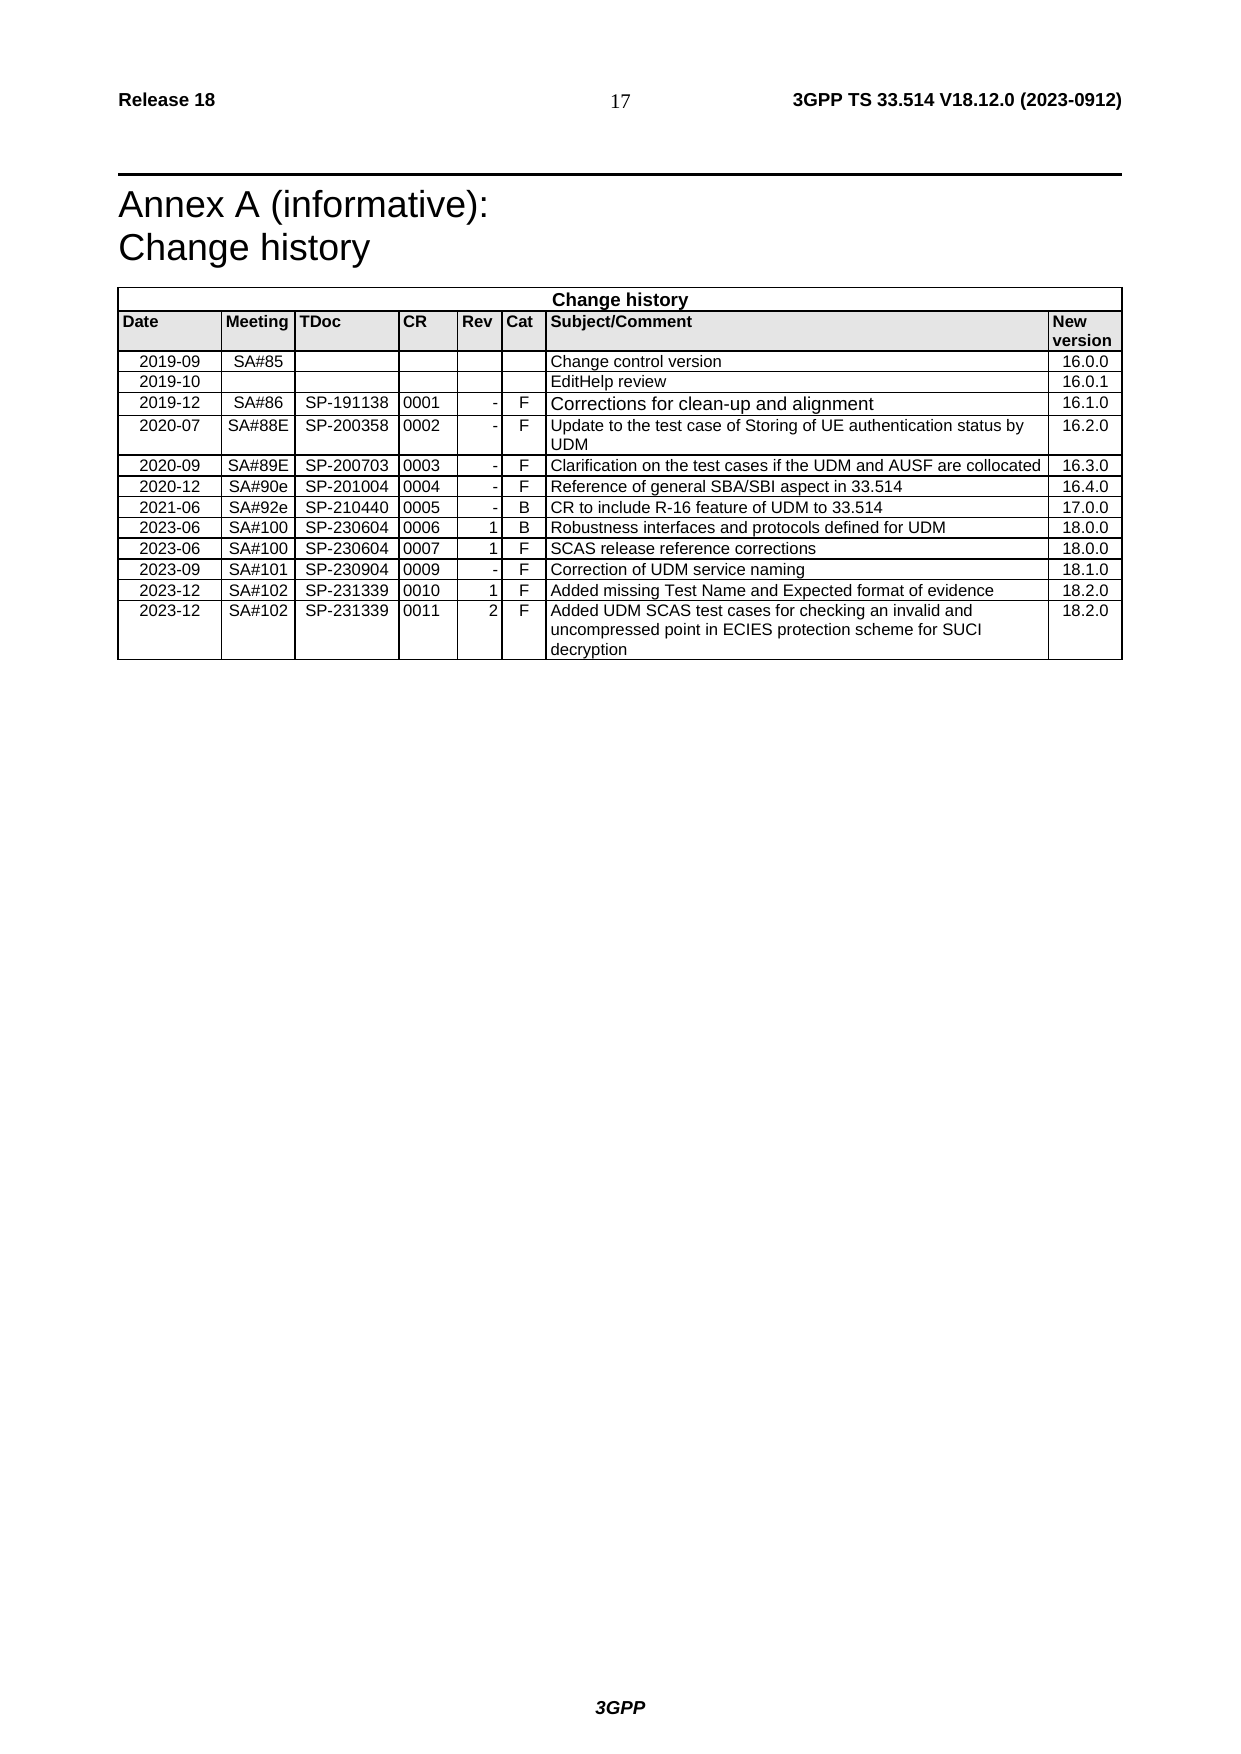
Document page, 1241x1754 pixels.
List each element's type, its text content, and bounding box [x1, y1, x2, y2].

table_cell 18.1.0 [1049, 560, 1121, 579]
table_cell F [503, 601, 545, 658]
table_cell [400, 372, 457, 391]
table_cell SA#90e [222, 477, 294, 496]
table_cell SA#102 [222, 580, 294, 599]
table_cell Robustness interfaces and protocols defined for UDM [547, 518, 1048, 537]
table_cell F [503, 539, 545, 558]
table_cell 16.4.0 [1049, 477, 1121, 496]
table_cell - [458, 497, 501, 517]
table_cell SA#101 [222, 560, 294, 579]
table_cell SP-200703 [296, 456, 398, 475]
table_cell B [503, 518, 545, 537]
table_cell 0010 [400, 580, 457, 599]
table_cell 1 [458, 518, 501, 537]
table_cell SCAS release reference corrections [547, 539, 1048, 558]
table_cell Meeting [222, 312, 294, 350]
table_cell SP-191138 [296, 393, 398, 414]
table_cell 18.0.0 [1049, 539, 1121, 558]
table_cell 16.1.0 [1049, 393, 1121, 414]
table_cell TDoc [296, 312, 398, 350]
table_cell 2019-12 [119, 393, 221, 414]
subtitle Annex A (informative): Change history [118, 176, 1122, 268]
table_cell 0004 [400, 477, 457, 496]
table_cell 0005 [400, 497, 457, 517]
table_cell 0007 [400, 539, 457, 558]
table_cell 17.0.0 [1049, 497, 1121, 517]
table_cell 0003 [400, 456, 457, 475]
table_cell SP-210440 [296, 497, 398, 517]
table_cell 0009 [400, 560, 457, 579]
table_cell - [458, 416, 501, 454]
table_cell SA#100 [222, 518, 294, 537]
table_cell Corrections for clean-up and alignment [547, 393, 1048, 414]
table_cell SP-230904 [296, 560, 398, 579]
table_cell [458, 352, 501, 371]
table_cell F [503, 477, 545, 496]
table_cell EditHelp review [547, 372, 1048, 391]
table_cell 2023-12 [119, 580, 221, 599]
table_cell SP-231339 [296, 580, 398, 599]
table_cell SP-231339 [296, 601, 398, 658]
table_cell F [503, 560, 545, 579]
table_cell CR [400, 312, 457, 350]
table_cell 0001 [400, 393, 457, 414]
table_cell 2020-07 [119, 416, 221, 454]
table_cell 16.3.0 [1049, 456, 1121, 475]
table_cell SP-200358 [296, 416, 398, 454]
table_cell 2019-09 [119, 352, 221, 371]
table_cell 2023-06 [119, 539, 221, 558]
table_cell Reference of general SBA/SBI aspect in 33.514 [547, 477, 1048, 496]
table_cell 2020-09 [119, 456, 221, 475]
table_cell - [458, 393, 501, 414]
table_cell 0002 [400, 416, 457, 454]
table_cell F [503, 456, 545, 475]
table_cell Change control version [547, 352, 1048, 371]
table_cell F [503, 580, 545, 599]
table_cell Subject/Comment [547, 312, 1048, 350]
table_cell 18.2.0 [1049, 601, 1121, 658]
table_cell B [503, 497, 545, 517]
table_cell [296, 352, 398, 371]
table_cell Correction of UDM service naming [547, 560, 1048, 579]
table_cell [503, 352, 545, 371]
table_cell - [458, 477, 501, 496]
table_cell SA#88E [222, 416, 294, 454]
table_cell 0011 [400, 601, 457, 658]
table_cell Rev [458, 312, 501, 350]
table_cell 2019-10 [119, 372, 221, 391]
table_cell SP-201004 [296, 477, 398, 496]
table_cell F [503, 416, 545, 454]
table_cell SA#102 [222, 601, 294, 658]
table_cell SP-230604 [296, 539, 398, 558]
table_cell [503, 372, 545, 391]
table_cell F [503, 393, 545, 414]
table_cell 2023-12 [119, 601, 221, 658]
table_cell 0006 [400, 518, 457, 537]
table_cell [222, 372, 294, 391]
table_cell 18.2.0 [1049, 580, 1121, 599]
table_cell [400, 352, 457, 371]
table_cell Added missing Test Name and Expected format of evidence [547, 580, 1048, 599]
table_cell 2023-09 [119, 560, 221, 579]
table_cell 18.0.0 [1049, 518, 1121, 537]
table_cell [458, 372, 501, 391]
table_cell SP-230604 [296, 518, 398, 537]
table_cell SA#100 [222, 539, 294, 558]
table_cell New version [1049, 312, 1121, 350]
table_cell SA#89E [222, 456, 294, 475]
table_cell Clarification on the test cases if the UDM and AUSF are collocated [547, 456, 1048, 475]
table_cell 1 [458, 539, 501, 558]
table_cell - [458, 560, 501, 579]
table_cell SA#86 [222, 393, 294, 414]
table_cell CR to include R-16 feature of UDM to 33.514 [547, 497, 1048, 517]
table_cell 2023-06 [119, 518, 221, 537]
table_cell Date [119, 312, 221, 350]
table_cell SA#92e [222, 497, 294, 517]
table_cell 2 [458, 601, 501, 658]
table_cell 16.0.0 [1049, 352, 1121, 371]
table_cell [296, 372, 398, 391]
table_cell 16.0.1 [1049, 372, 1121, 391]
table_cell 16.2.0 [1049, 416, 1121, 454]
table_cell 2020-12 [119, 477, 221, 496]
table_cell Added UDM SCAS test cases for checking an invalid and uncompressed point in ECIES protection scheme for SUCI decryption [547, 601, 1048, 658]
table_cell Update to the test case of Storing of UE authentication status by UDM [547, 416, 1048, 454]
table_cell 1 [458, 580, 501, 599]
table_cell - [458, 456, 501, 475]
table_cell SA#85 [222, 352, 294, 371]
table_cell Cat [503, 312, 545, 350]
table_header Change history [119, 288, 1121, 310]
table_cell 2021-06 [119, 497, 221, 517]
